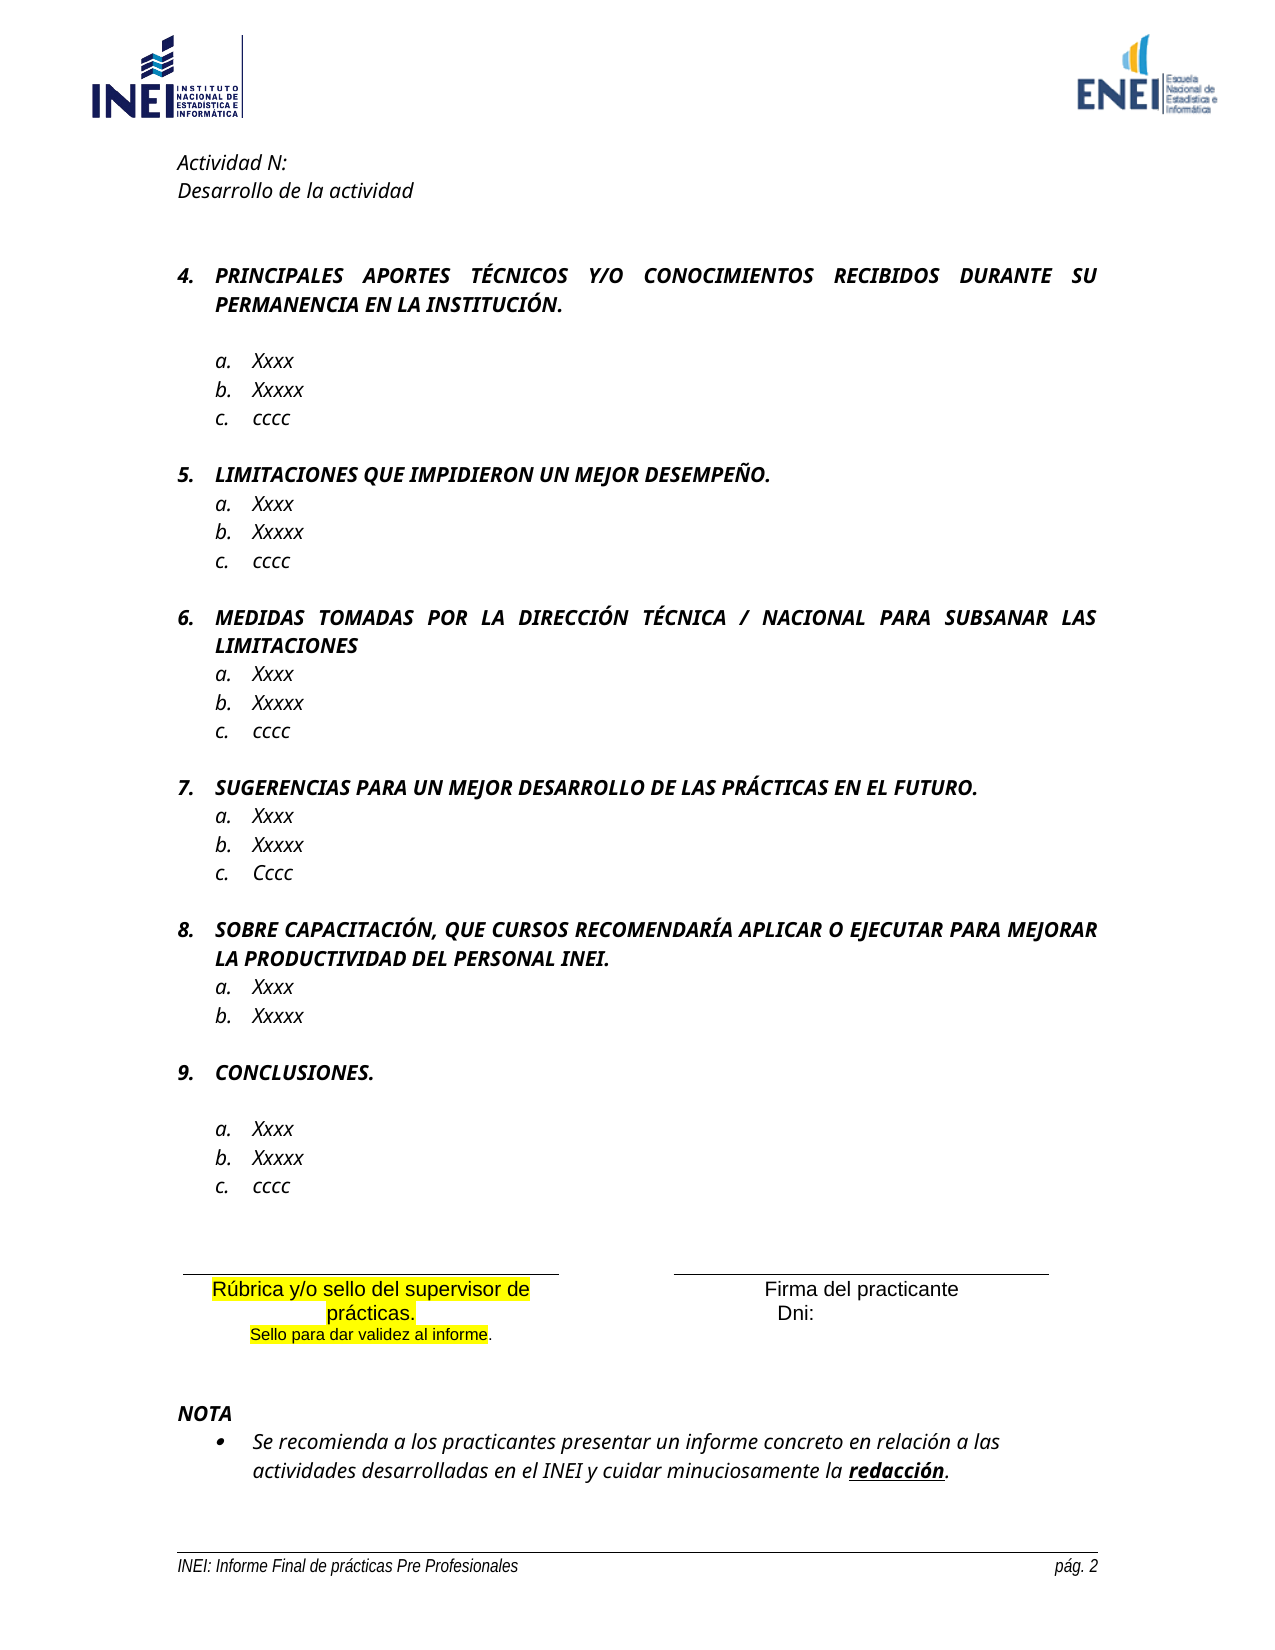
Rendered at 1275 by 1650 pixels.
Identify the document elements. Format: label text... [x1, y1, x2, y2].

list Xxxx [215, 802, 1098, 830]
list Xxxx [215, 489, 1098, 517]
list cccc [215, 403, 1098, 432]
list Xxxx [215, 659, 1098, 688]
list SOBRE CAPACITACIÓN, QUE CURSOS RECOMENDARÍA APLICAR O EJECUTAR PARA MEJORAR LA PRODUCTIVIDAD DEL PERSONAL INEI. [177, 915, 1098, 972]
list MEDIDAS TOMADAS POR LA DIRECCIÓN TÉCNICA / NACIONAL PARA SUBSANAR LAS LIMITACIONES [177, 603, 1098, 659]
list Xxxxx [215, 688, 1098, 716]
list Xxxx [215, 347, 1098, 375]
list cccc [215, 1171, 1098, 1200]
list Se recomienda a los practicantes presentar un informe concreto en relación a las actividades desarrolladas en el INEI y cuidar minuciosamente la redacción. [215, 1427, 1098, 1484]
list cccc [215, 716, 1098, 745]
list Xxxx [215, 1114, 1098, 1143]
text NOTA [177, 1399, 1098, 1427]
list CONCLUSIONES. [177, 1058, 1098, 1086]
text Actividad N: [177, 148, 1098, 176]
list PRINCIPALES APORTES TÉCNICOS Y/O CONOCIMIENTOS RECIBIDOS DURANTE SU PERMANENCIA EN LA INSTITUCIÓN. [177, 261, 1098, 318]
list Xxxxx [215, 1143, 1098, 1171]
list Cccc [215, 858, 1098, 887]
list Xxxx [215, 972, 1098, 1001]
list LIMITACIONES QUE IMPIDIERON UN MEJOR DESEMPEÑO. [177, 460, 1098, 489]
list SUGERENCIAS PARA UN MEJOR DESARROLLO DE LAS PRÁCTICAS EN EL FUTURO. [177, 773, 1098, 802]
list Xxxxx [215, 517, 1098, 546]
picture [92, 35, 244, 118]
list Xxxxx [215, 830, 1098, 858]
list cccc [215, 546, 1098, 574]
picture [1056, 29, 1230, 118]
text Desarrollo de la actividad [177, 176, 1098, 204]
list Xxxxx [215, 375, 1098, 403]
list Xxxxx [215, 1001, 1098, 1029]
